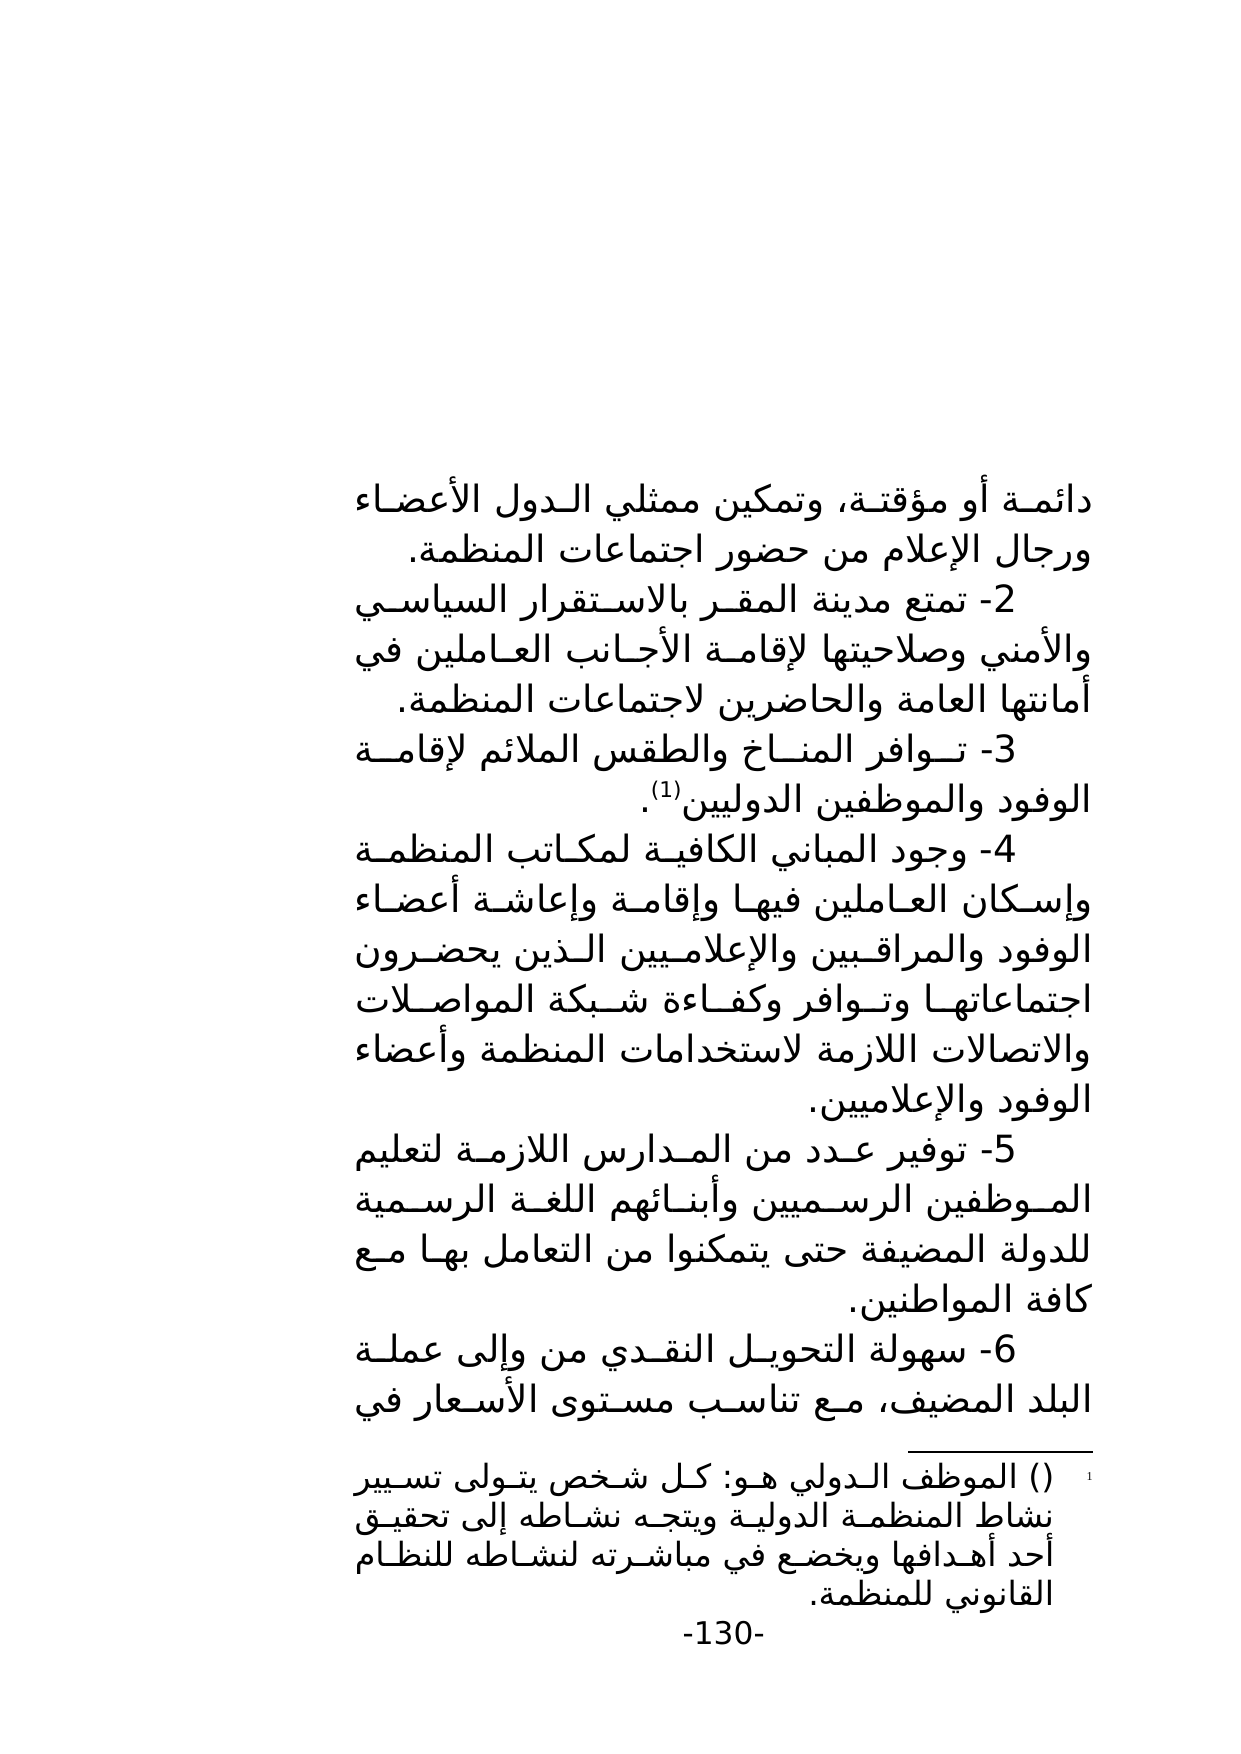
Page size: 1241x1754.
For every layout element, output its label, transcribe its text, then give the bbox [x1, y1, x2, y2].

text 4- وجود المباني الكافية لمكاتب المنظمة وإسكان العاملين فيها وإقامة وإعاشة أعضاء الوفود والمراقبين والإعلاميين الذين يحضرون اجتماعاتها وتوافر وكفاءة شبكة المواصلات والاتصالات اللازمة لاستخدامات المنظمة وأعضاء الوفود والإعلاميين. [354, 822, 1092, 1122]
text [354, 1322, 1092, 1422]
text 5- توفير عدد من المدارس اللازمة لتعليم الموظفين الرسميين وأبنائهم اللغة الرسمية للدولة المضيفة حتى يتمكنوا من التعامل بها مع كافة المواطنين. [354, 1122, 1092, 1322]
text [354, 472, 1092, 572]
text 3- توافر المناخ والطقس الملائم لإقامة الوفود والموظفين الدوليين(). [354, 722, 1092, 822]
text 2- تمتع مدينة المقر بالاستقرار السياسي والأمني وصلاحيتها لإقامة الأجانب العاملين في أمانتها العامة والحاضرين لاجتماعات المنظمة. [354, 572, 1092, 722]
